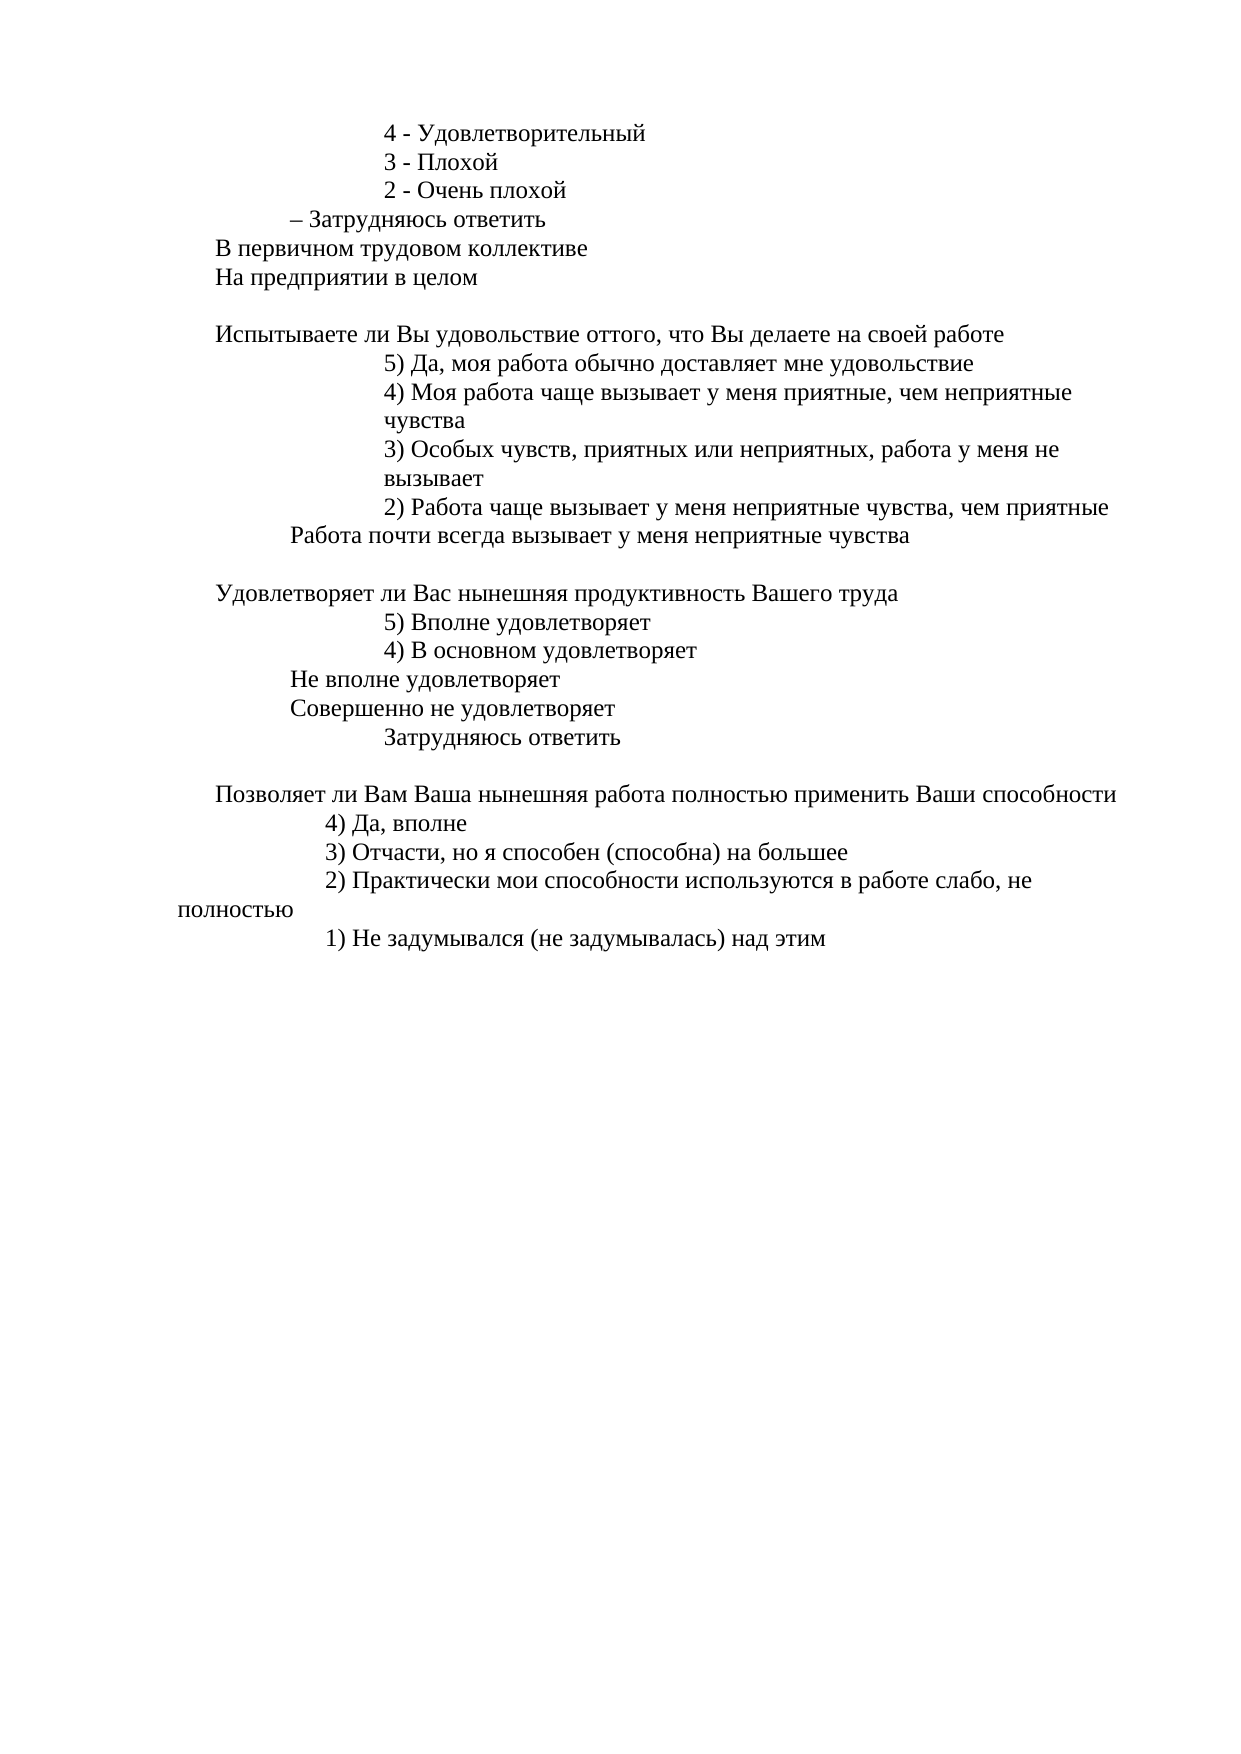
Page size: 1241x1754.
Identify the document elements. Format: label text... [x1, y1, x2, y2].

text Удовлетворяет ли Вас нынешняя продуктивность Вашего труда [215, 578, 1152, 607]
text 2) Работа чаще вызывает у меня неприятные чувства, чем приятные [383, 492, 1152, 521]
text Испытываете ли Вы удовольствие оттого, что Вы делаете на своей работе [215, 319, 1152, 348]
text На предприятии в целом [215, 262, 1152, 291]
text 3 - Плохой [383, 147, 1152, 176]
text Не вполне удовлетворяет [290, 664, 1152, 693]
text 1) Не задумывался (не задумывалась) над этим [281, 923, 1152, 952]
text 4) Моя работа чаще вызывает у меня приятные, чем неприятные чувства [383, 377, 1152, 434]
text 4 - Удовлетворительный [383, 118, 1152, 147]
text Затрудняюсь ответить [383, 722, 1152, 751]
text 5) Вполне удовлетворяет [383, 607, 1152, 636]
text Работа почти всегда вызывает у меня неприятные чувства [290, 521, 1152, 549]
text Позволяет ли Вам Ваша нынешняя работа полностью применить Ваши способности [215, 779, 1152, 808]
text 4) Да, вполне [281, 808, 1152, 837]
text В первичном трудовом коллективе [215, 233, 1152, 262]
text 5) Да, моя работа обычно доставляет мне удовольствие [383, 348, 1152, 377]
text 3) Отчасти, но я способен (способна) на большее [281, 837, 1152, 866]
text 4) В основном удовлетворяет [383, 636, 1152, 664]
text – Затрудняюсь ответить [290, 204, 1152, 233]
text 2 - Очень плохой [383, 176, 1152, 204]
text 3) Особых чувств, приятных или неприятных, работа у меня не вызывает [383, 434, 1152, 492]
text 2) Практически мои способности используются в работе слабо, не полностью [177, 866, 1152, 923]
text Совершенно не удовлетворяет [290, 693, 1152, 722]
